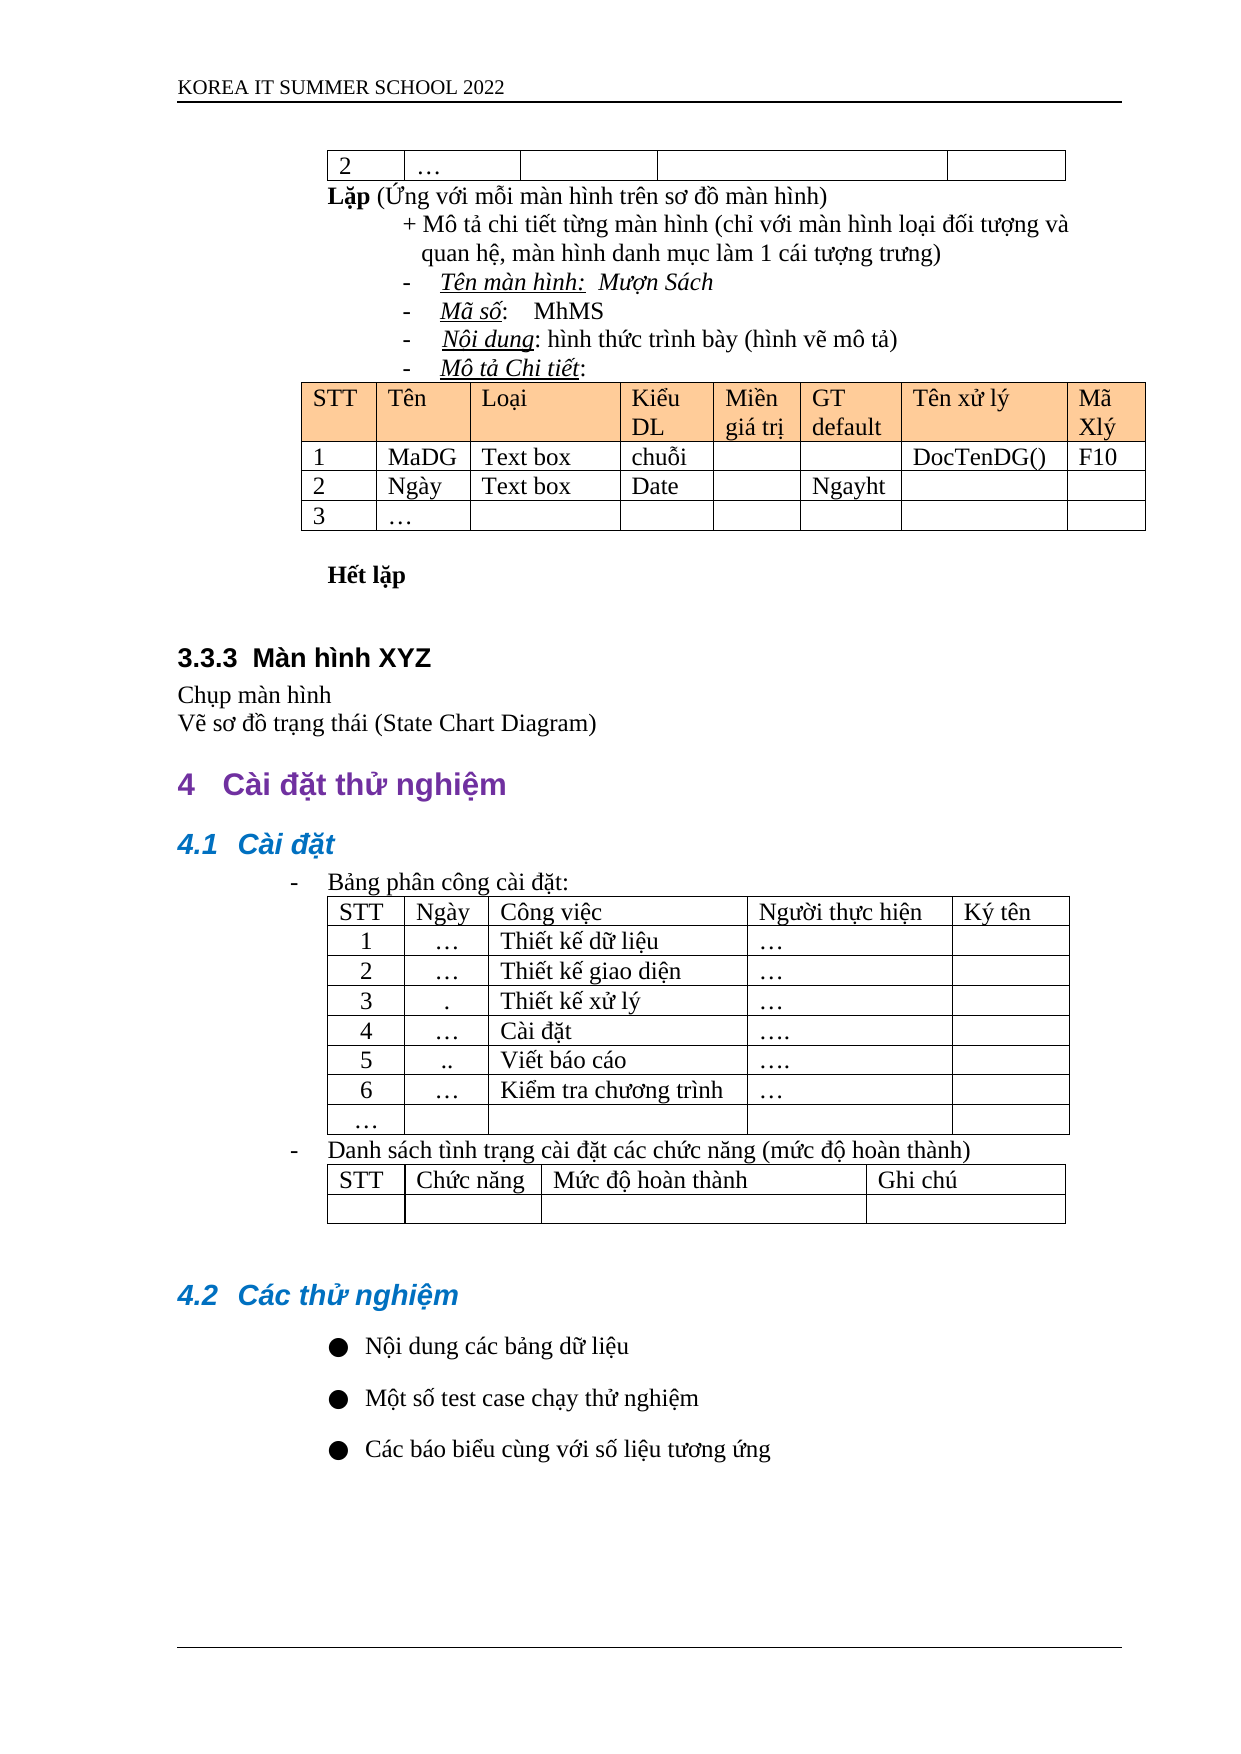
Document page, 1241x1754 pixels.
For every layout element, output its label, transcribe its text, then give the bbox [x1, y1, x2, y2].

table_cell [714, 442, 800, 470]
table_cell Ngayht [801, 471, 901, 500]
table_header Loại [471, 383, 620, 441]
text Hết lặp [327, 560, 1122, 588]
table_header GT default [801, 383, 901, 441]
table_cell … [377, 501, 470, 530]
table_cell [714, 471, 800, 500]
table_cell F10 [1068, 442, 1145, 470]
table_cell [1068, 471, 1145, 500]
list Các báo biểu cùng với số liệu tương ứng [327, 1420, 1122, 1472]
table_header Công việc [489, 897, 747, 925]
list Mã số: MhMS [402, 296, 1122, 324]
list Bảng phân công cài đặt: [290, 867, 1122, 896]
list Danh sách tình trạng cài đặt các chức năng (mức độ hoàn thành) [290, 1135, 1122, 1164]
table_cell [621, 501, 713, 530]
table_cell 2 [328, 956, 404, 985]
table_cell [748, 1105, 952, 1134]
subtitle Cài đặt [177, 827, 1122, 861]
table_cell [714, 501, 800, 530]
table_header Người thực hiện [748, 897, 952, 925]
table_cell … [748, 926, 952, 955]
table_cell Thiết kế xử lý [489, 986, 747, 1015]
list Nội dung các bảng dữ liệu [327, 1318, 1122, 1369]
table_header STT [328, 1165, 404, 1193]
table_cell [953, 926, 1069, 955]
table_cell … [748, 1075, 952, 1104]
table_cell Ngày [377, 471, 470, 500]
table_cell Cài đặt [489, 1016, 747, 1044]
table_cell [471, 501, 620, 530]
table_cell . [405, 986, 488, 1015]
table_header Ký tên [953, 897, 1069, 925]
table_cell [521, 151, 657, 180]
table_cell … [405, 1016, 488, 1044]
table_header Chức năng [406, 1165, 541, 1193]
table_cell …. [748, 1046, 952, 1074]
table_cell 4 [328, 1016, 404, 1044]
table_cell … [328, 1105, 404, 1134]
table_cell [902, 501, 1067, 530]
table_cell … [405, 956, 488, 985]
table_cell [953, 1105, 1069, 1134]
table_cell [801, 442, 901, 470]
table_cell .. [405, 1046, 488, 1074]
table_cell 2 [302, 471, 376, 500]
table_cell Text box [471, 442, 620, 470]
table_cell [902, 471, 1067, 500]
table_cell [328, 1195, 404, 1223]
table_cell Viết báo cáo [489, 1046, 747, 1074]
table_header Ngày [405, 897, 488, 925]
table_cell [801, 501, 901, 530]
text Chụp màn hình [177, 680, 1122, 708]
table_cell [406, 1195, 541, 1223]
table_header Kiểu DL [621, 383, 713, 441]
table_cell [405, 1105, 488, 1134]
table_cell [658, 151, 947, 180]
list Tên màn hình: Mượn Sách [402, 267, 1122, 296]
table_cell Date [621, 471, 713, 500]
table_cell [867, 1195, 1065, 1223]
table_cell Kiểm tra chương trình [489, 1075, 747, 1104]
table_header Tên [377, 383, 470, 441]
table_cell [542, 1195, 866, 1223]
table_cell [489, 1105, 747, 1134]
table_header Mã Xlý [1068, 383, 1145, 441]
table_cell 3 [328, 986, 404, 1015]
table_cell …. [748, 1016, 952, 1044]
table_header Tên xử lý [902, 383, 1067, 441]
subtitle Màn hình XYZ [177, 642, 1122, 673]
table_cell [953, 956, 1069, 985]
table_cell [1068, 501, 1145, 530]
table_cell [953, 1016, 1069, 1044]
list Mô tả Chi tiết: [402, 353, 1122, 382]
table_cell [953, 1075, 1069, 1104]
table_cell 6 [328, 1075, 404, 1104]
table_cell MaDG [377, 442, 470, 470]
table_cell [953, 986, 1069, 1015]
table_cell 1 [328, 926, 404, 955]
table_header Miền giá trị [714, 383, 800, 441]
text Vẽ sơ đồ trạng thái (State Chart Diagram) [177, 708, 1122, 737]
table_cell … [405, 151, 520, 180]
subtitle Các thử nghiệm [177, 1278, 1122, 1312]
table_cell 1 [302, 442, 376, 470]
table_header Ghi chú [867, 1165, 1065, 1193]
text + Mô tả chi tiết từng màn hình (chỉ với màn hình loại đối tượng và quan hệ, màn hình danh mục làm 1 cái tượng trưng) [402, 209, 1122, 267]
table_cell [953, 1046, 1069, 1074]
table_cell … [748, 956, 952, 985]
text Lặp (Ứng với mỗi màn hình trên sơ đồ màn hình) [290, 181, 1122, 209]
table_header Mức độ hoàn thành [542, 1165, 866, 1193]
table_cell chuỗi [621, 442, 713, 470]
table_header STT [302, 383, 376, 441]
table_cell … [405, 926, 488, 955]
table_cell Text box [471, 471, 620, 500]
table_cell … [405, 1075, 488, 1104]
table_header STT [328, 897, 404, 925]
subtitle Cài đặt thử nghiệm [177, 766, 1122, 802]
table_cell Thiết kế giao diện [489, 956, 747, 985]
table_cell 3 [302, 501, 376, 530]
table_cell 5 [328, 1046, 404, 1074]
table_cell DocTenDG() [902, 442, 1067, 470]
table_cell [948, 151, 1065, 180]
table_cell 2 [328, 151, 404, 180]
table_cell Thiết kế dữ liệu [489, 926, 747, 955]
table_cell … [748, 986, 952, 1015]
text - Nội dung: hình thức trình bày (hình vẽ mô tả) [327, 324, 1122, 353]
list Một số test case chạy thử nghiệm [327, 1369, 1122, 1420]
